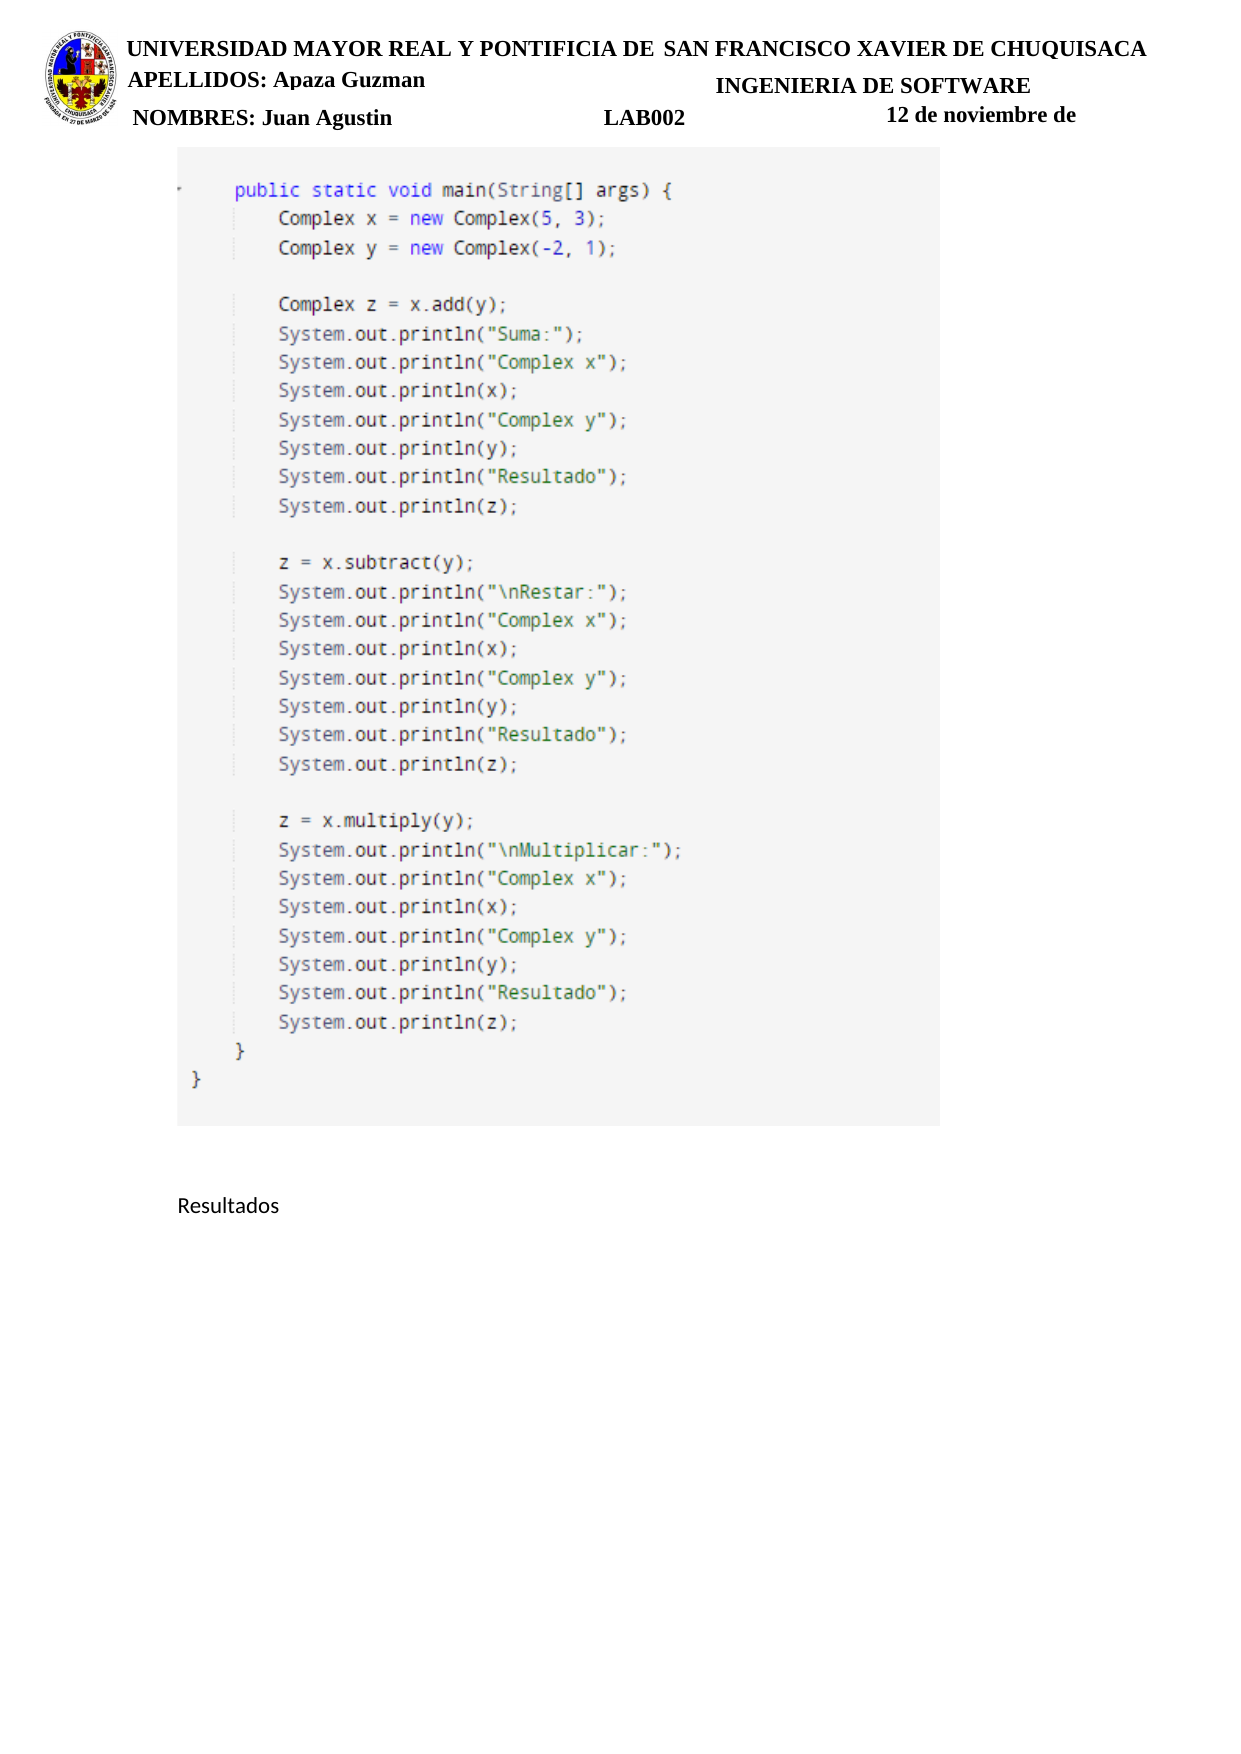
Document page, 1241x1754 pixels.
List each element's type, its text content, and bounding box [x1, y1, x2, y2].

text Resultados [177, 1192, 1063, 1219]
picture [42, 29, 118, 126]
picture [177, 147, 940, 1126]
